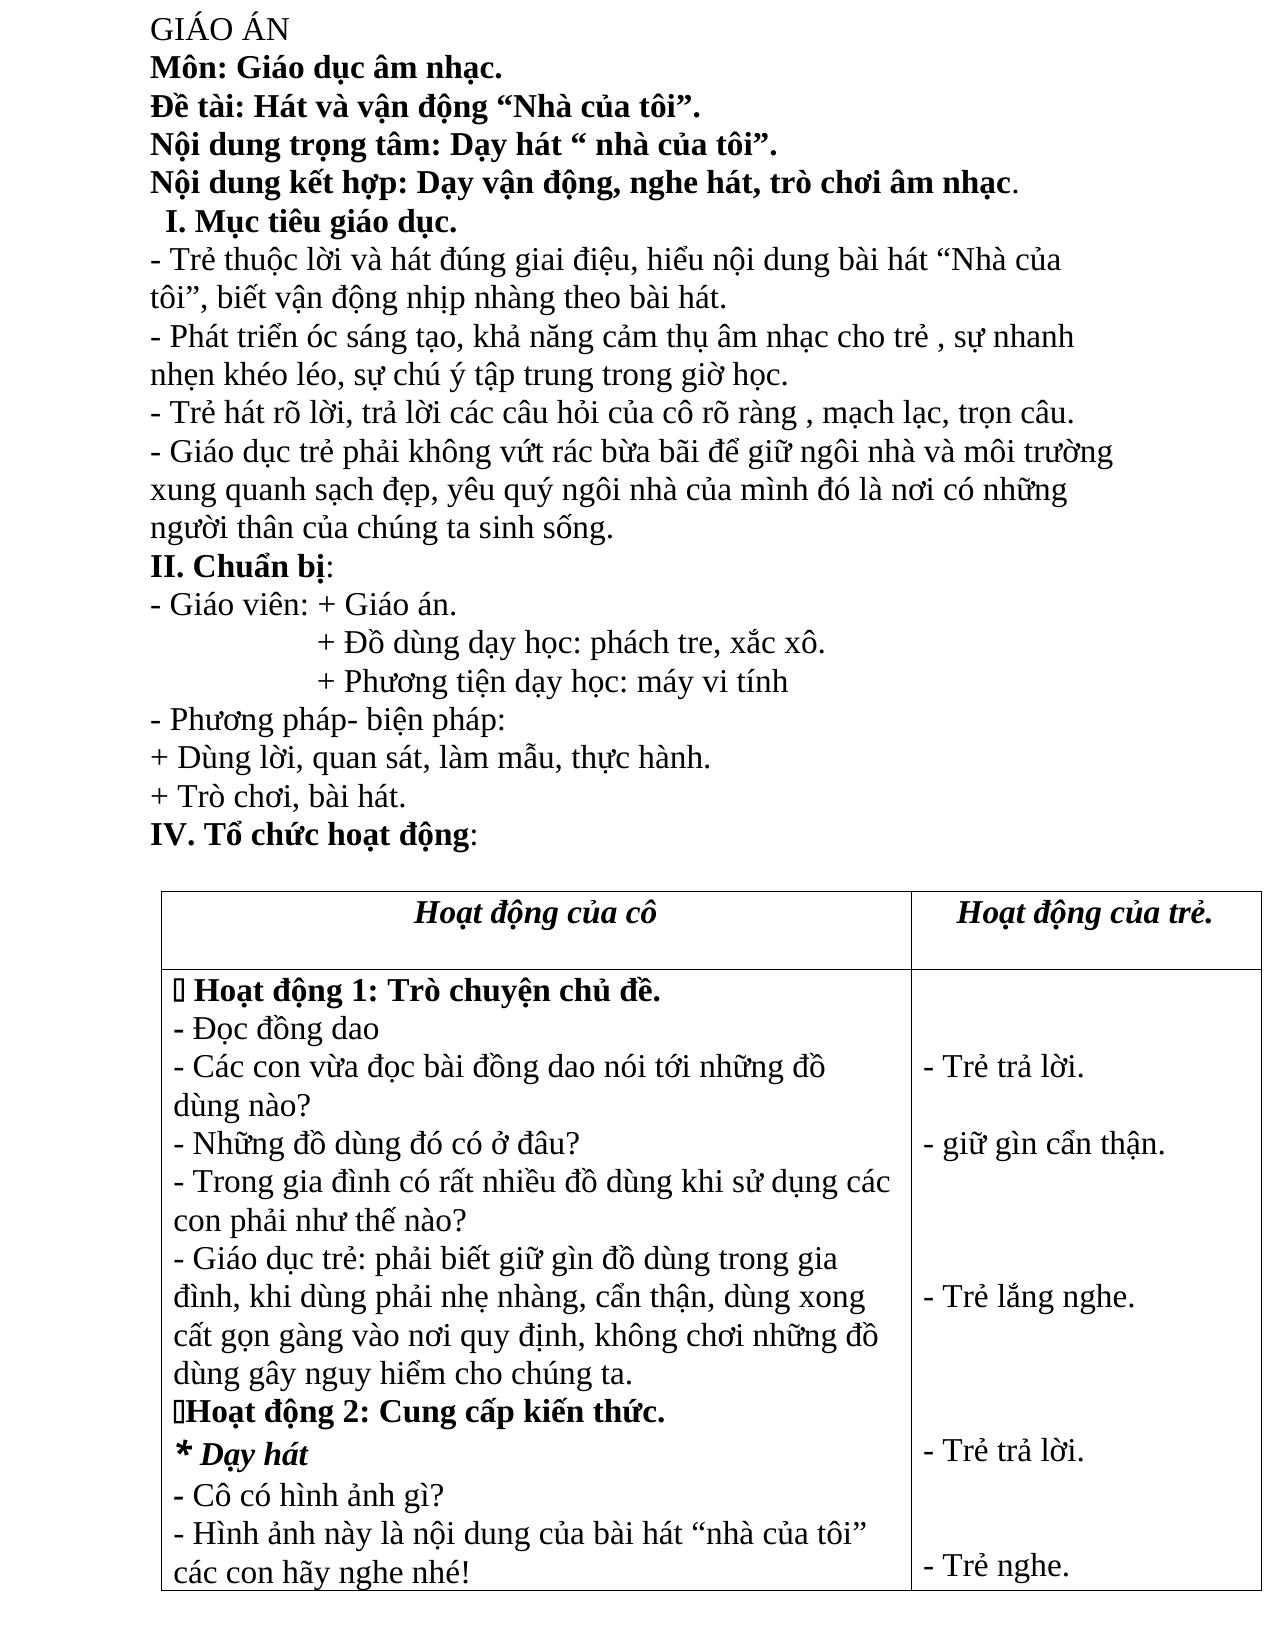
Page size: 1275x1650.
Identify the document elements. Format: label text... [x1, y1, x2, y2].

table_header Hoạt động của trẻ. [912, 892, 1261, 969]
text + Dùng lời, quan sát, làm mẫu, thực hành. [150, 738, 1125, 776]
text I. Mục tiêu giáo dục. [165, 201, 1125, 239]
text Nội dung trọng tâm: Dạy hát “ nhà của tôi”. [150, 124, 1125, 163]
text - Phương pháp- biện pháp: [150, 699, 1100, 738]
text II. Chuẩn bị: [150, 546, 1125, 584]
text + Đồ dùng dạy học: phách tre, xắc xô. [150, 623, 1125, 661]
text - Phát triển óc sáng tạo, khả năng cảm thụ âm nhạc cho trẻ , sự nhanh nhẹn khéo léo, sự chú ý tập trung trong giờ học. [150, 316, 1125, 393]
text - Trẻ hát rõ lời, trả lời các câu hỏi của cô rõ ràng , mạch lạc, trọn câu. [150, 393, 1125, 431]
text Môn: Giáo dục âm nhạc. [150, 48, 1125, 86]
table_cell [912, 970, 1261, 1590]
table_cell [162, 970, 911, 1590]
text GIÁO ÁN [150, 9, 1125, 48]
text + Trò chơi, bài hát. [150, 776, 1125, 814]
text Nội dung kết hợp: Dạy vận động, nghe hát, trò chơi âm nhạc. [150, 163, 1125, 201]
text - Giáo viên: + Giáo án. [150, 584, 1125, 623]
text Đề tài: Hát và vận động “Nhà của tôi”. [150, 86, 1125, 124]
text - Giáo dục trẻ phải không vứt rác bừa bãi để giữ ngôi nhà và môi trường xung quanh sạch đẹp, yêu quý ngôi nhà của mình đó là nơi có những người thân của chúng ta sinh sống. [150, 431, 1125, 546]
text + Phương tiện dạy học: máy vi tính [150, 661, 1125, 699]
table_header Hoạt động của cô [162, 892, 911, 969]
text IV. Tổ chức hoạt động: [150, 814, 1125, 853]
text - Trẻ thuộc lời và hát đúng giai điệu, hiểu nội dung bài hát “Nhà của tôi”, biết vận động nhịp nhàng theo bài hát. [150, 239, 1125, 316]
